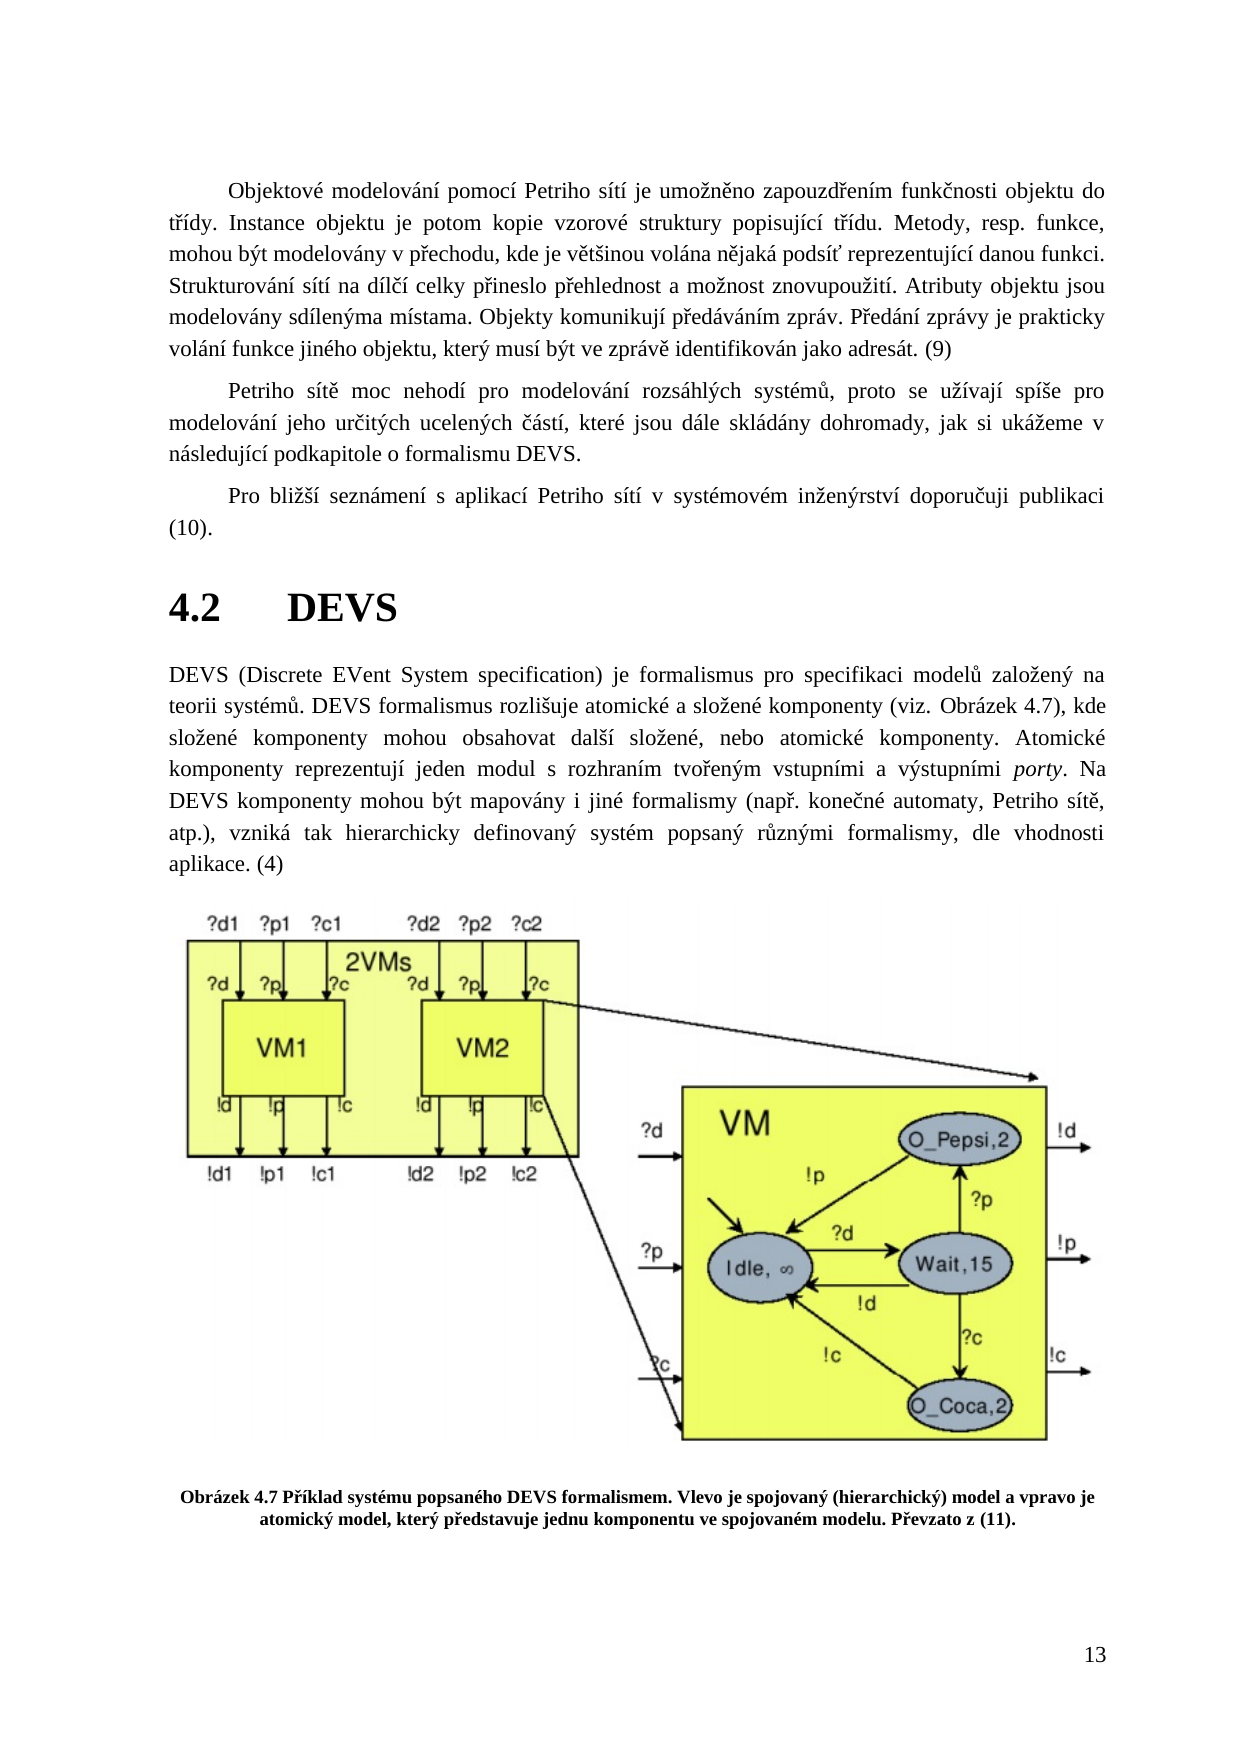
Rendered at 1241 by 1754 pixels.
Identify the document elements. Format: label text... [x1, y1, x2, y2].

text Pro bližší seznámení s aplikací Petriho sítí v systémovém inženýrství doporučuji publikaci . [169, 482, 1106, 540]
text Petriho sítě moc nehodí pro modelování rozsáhlých systémů, proto se užívají spíše pro modelování jeho určitých ucelených částí, které jsou dále skládány dohromady, jak si ukážeme v následující podkapitole o formalismu DEVS. [169, 377, 1106, 466]
subtitle DEVS [169, 583, 1106, 631]
text Objektové modelování pomocí Petriho sítí je umožněno zapouzdřením funkčnosti objektu do třídy. Instance objektu je potom kopie vzorové struktury popisující třídu. Metody, resp. funkce, mohou být modelovány v přechodu, kde je většinou volána nějaká podsíť reprezentující danou funkci. Strukturování sítí na dílčí celky přineslo přehlednost a možnost znovupoužití. Atributy objektu jsou modelovány sdílenýma místama. Objekty komunikují předáváním zpráv. Předání zprávy je prakticky volání funkce jiného objektu, který musí být ve zprávě identifikován jako adresát. [169, 177, 1106, 361]
picture [168, 892, 1107, 1471]
